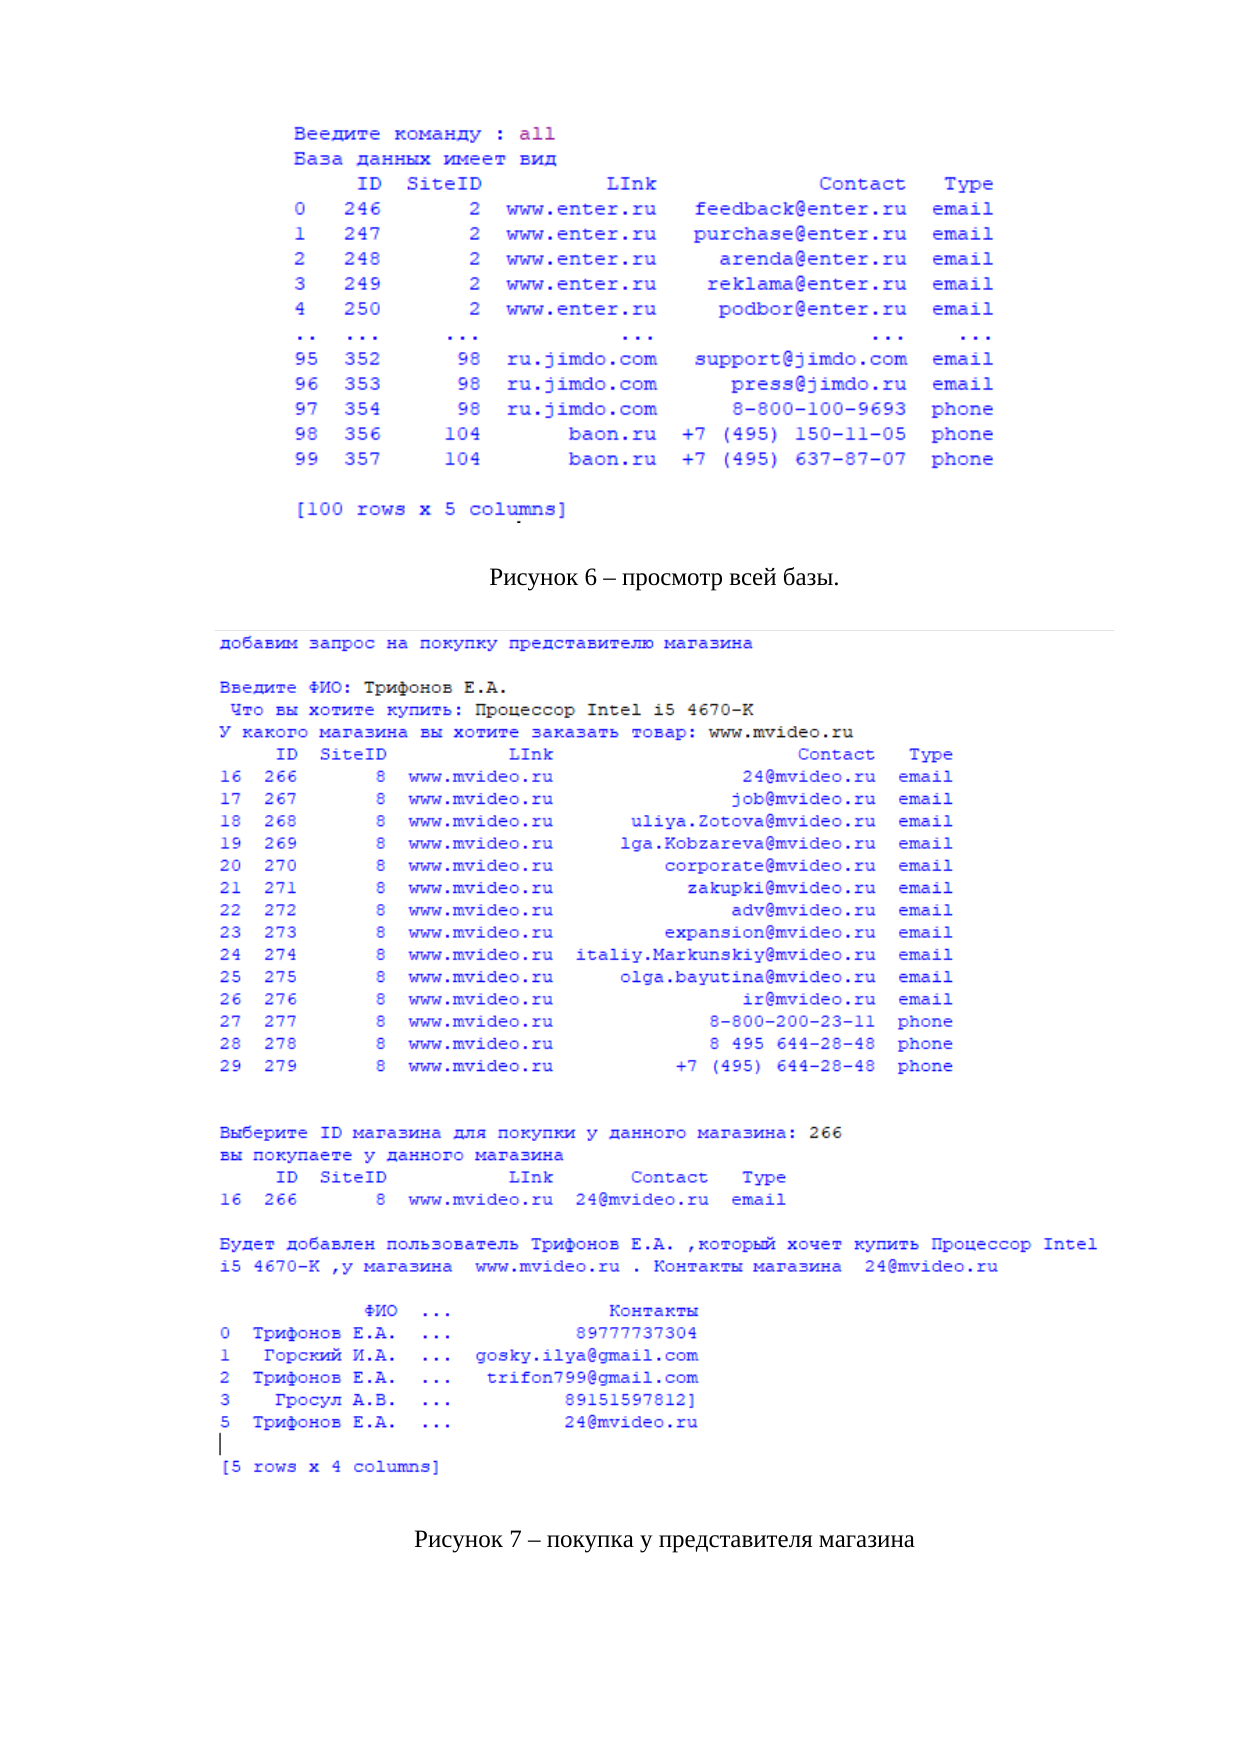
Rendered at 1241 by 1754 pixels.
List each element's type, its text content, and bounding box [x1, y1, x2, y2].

text Рисунок 7 – покупка у представителя магазина [177, 1524, 1152, 1553]
text Рисунок 6 – просмотр всей базы. [177, 562, 1152, 591]
picture [214, 630, 1115, 1486]
picture [286, 118, 1043, 523]
